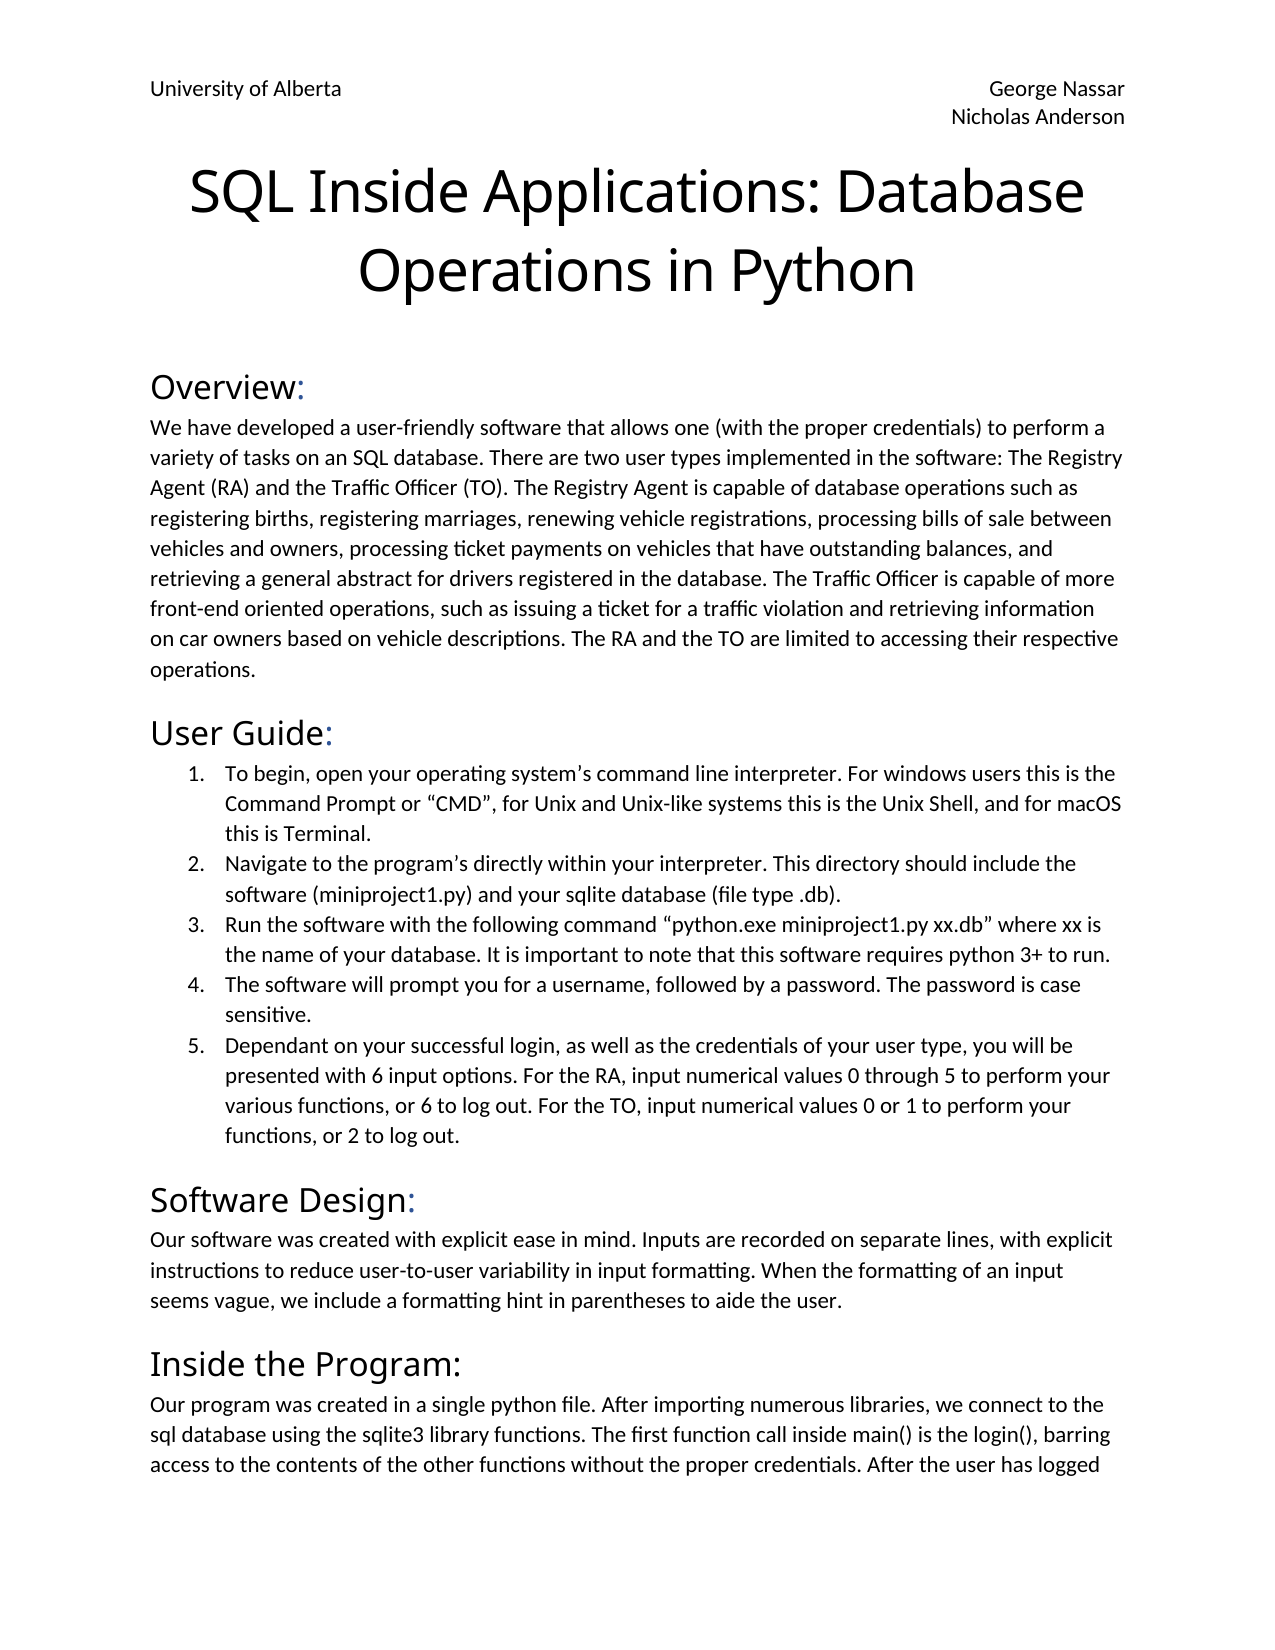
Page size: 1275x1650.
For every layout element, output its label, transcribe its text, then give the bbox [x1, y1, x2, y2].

list Dependant on your successful login, as well as the credentials of your user type, you will be presented with 6 input options. For the RA, input numerical values 0 through 5 to perform your various functions, or 6 to log out. For the TO, input numerical values 0 or 1 to perform your functions, or 2 to log out. [187, 1031, 1125, 1149]
title SQL Inside Applications: Database Operations in Python [150, 150, 1125, 309]
list Run the software with the following command “python.exe miniproject1.py xx.db” where xx is the name of your database. It is important to note that this software requires python 3+ to run. [187, 910, 1125, 968]
subtitle Overview: [150, 364, 1125, 409]
text We have developed a user-friendly software that allows one (with the proper credentials) to perform a variety of tasks on an SQL database. There are two user types implemented in the software: The Registry Agent (RA) and the Traffic Officer (TO). The Registry Agent is capable of database operations such as registering births, registering marriages, renewing vehicle registrations, processing bills of sale between vehicles and owners, processing ticket payments on vehicles that have outstanding balances, and retrieving a general abstract for drivers registered in the database. The Traffic Officer is capable of more front-end oriented operations, such as issuing a ticket for a traffic violation and retrieving information on car owners based on vehicle descriptions. The RA and the TO are limited to accessing their respective operations. [150, 413, 1125, 683]
list To begin, open your operating system’s command line interpreter. For windows users this is the Command Prompt or “CMD”, for Unix and Unix-like systems this is the Unix Shell, and for macOS this is Terminal. [187, 759, 1125, 847]
list The software will prompt you for a username, followed by a password. The password is case sensitive. [187, 970, 1125, 1029]
subtitle User Guide: [150, 710, 1125, 755]
subtitle Software Design: [150, 1177, 1125, 1222]
list Navigate to the program’s directly within your interpreter. This directory should include the software (miniproject1.py) and your sqlite database (file type .db). [187, 849, 1125, 908]
subtitle Inside the Program: [150, 1341, 1125, 1387]
text Our software was created with explicit ease in mind. Inputs are recorded on separate lines, with explicit instructions to reduce user-to-user variability in input formatting. When the formatting of an input seems vague, we include a formatting hint in parentheses to aide the user. [150, 1226, 1125, 1314]
